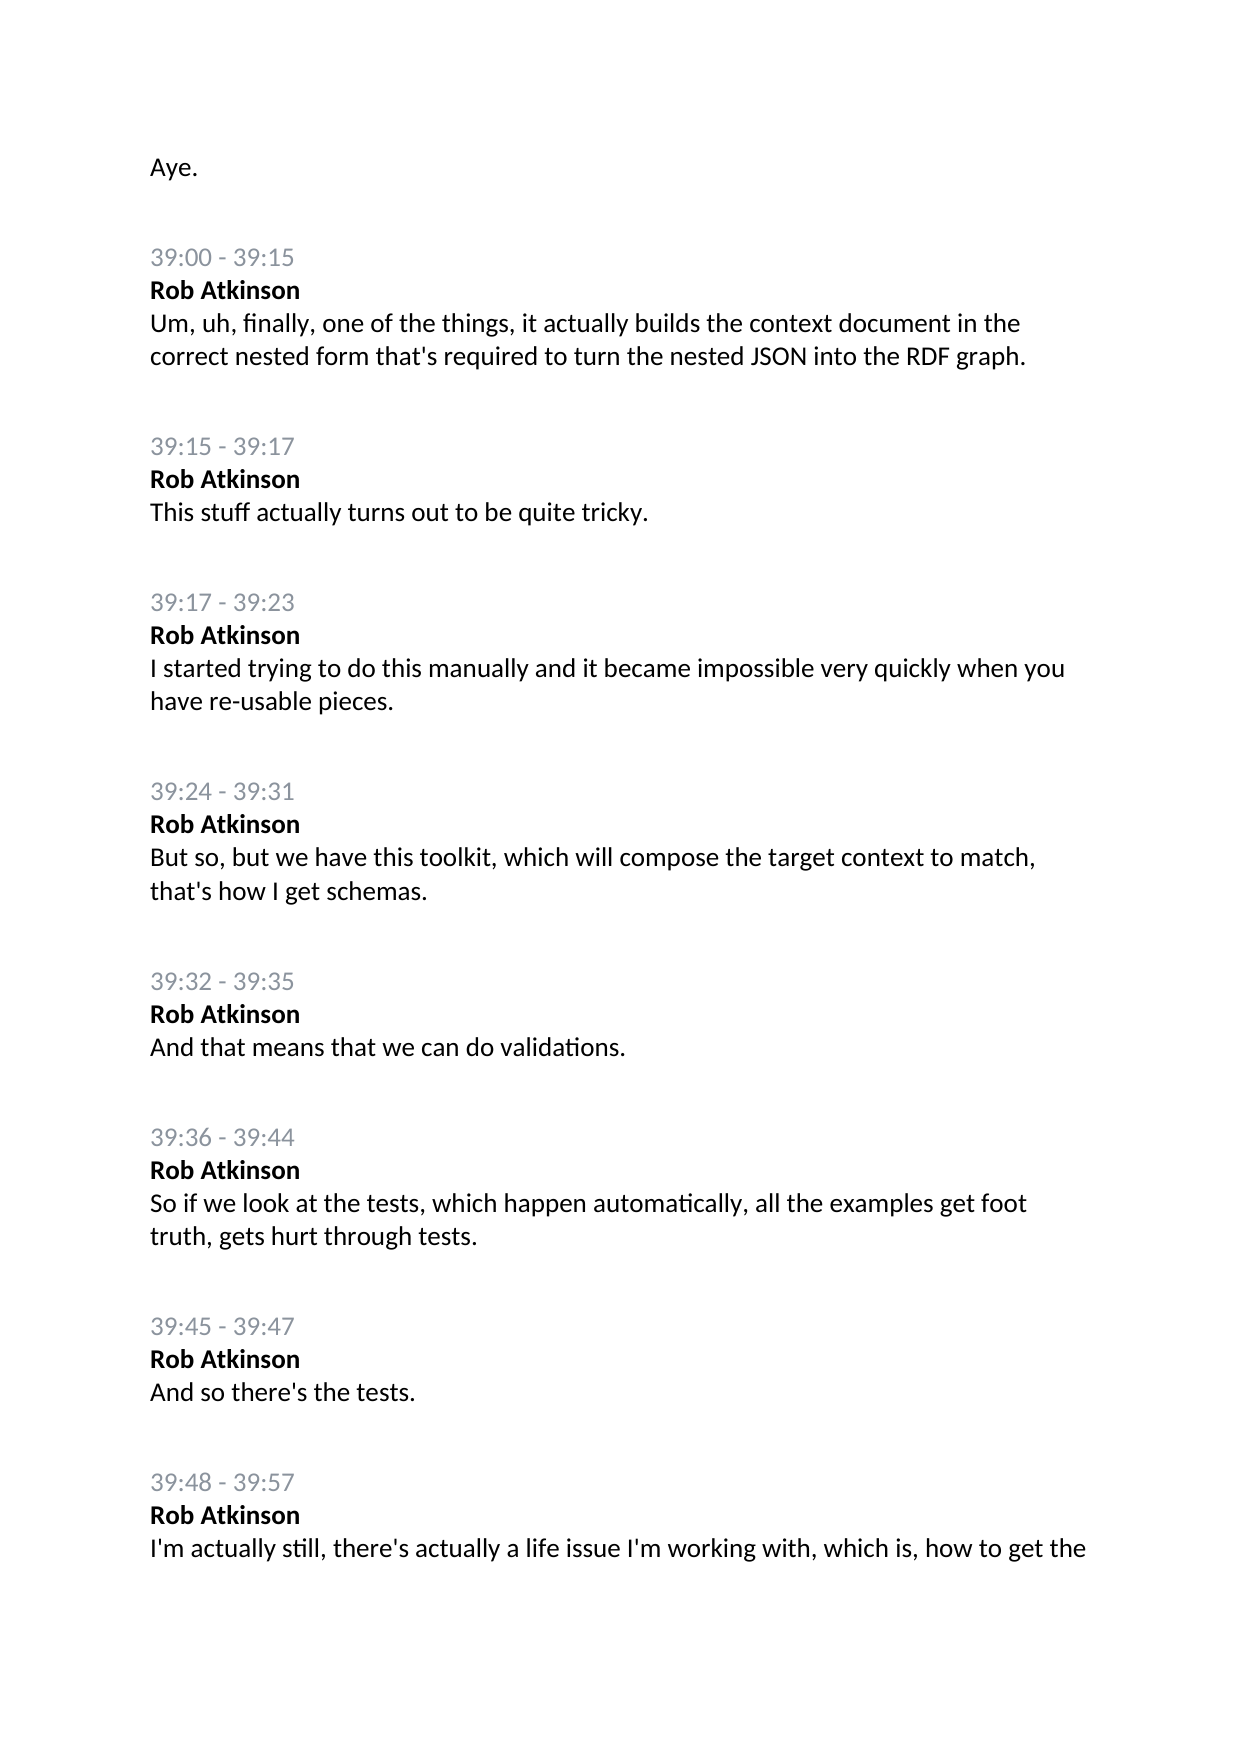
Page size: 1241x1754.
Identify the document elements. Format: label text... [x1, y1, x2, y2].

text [150, 1432, 1090, 1564]
text 39:15 - 39:17 Rob Atkinson This stuff actually turns out to be quite tricky. [150, 396, 1090, 552]
text 39:00 - 39:15 Rob Atkinson Um, uh, finally, one of the things, it actually builds the context document in the correct nested form that's required to turn the nested JSON into the RDF graph. [150, 207, 1090, 396]
text 39:32 - 39:35 Rob Atkinson And that means that we can do validations. [150, 931, 1090, 1087]
text 39:45 - 39:47 Rob Atkinson And so there's the tests. [150, 1276, 1090, 1432]
text 39:36 - 39:44 Rob Atkinson So if we look at the tests, which happen automatically, all the examples get foot truth, gets hurt through tests. [150, 1087, 1090, 1276]
text 39:17 - 39:23 Rob Atkinson I started trying to do this manually and it became impossible very quickly when you have re-usable pieces. [150, 552, 1090, 742]
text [150, 150, 1090, 207]
text 39:24 - 39:31 Rob Atkinson But so, but we have this toolkit, which will compose the target context to match, that's how I get schemas. [150, 742, 1090, 931]
